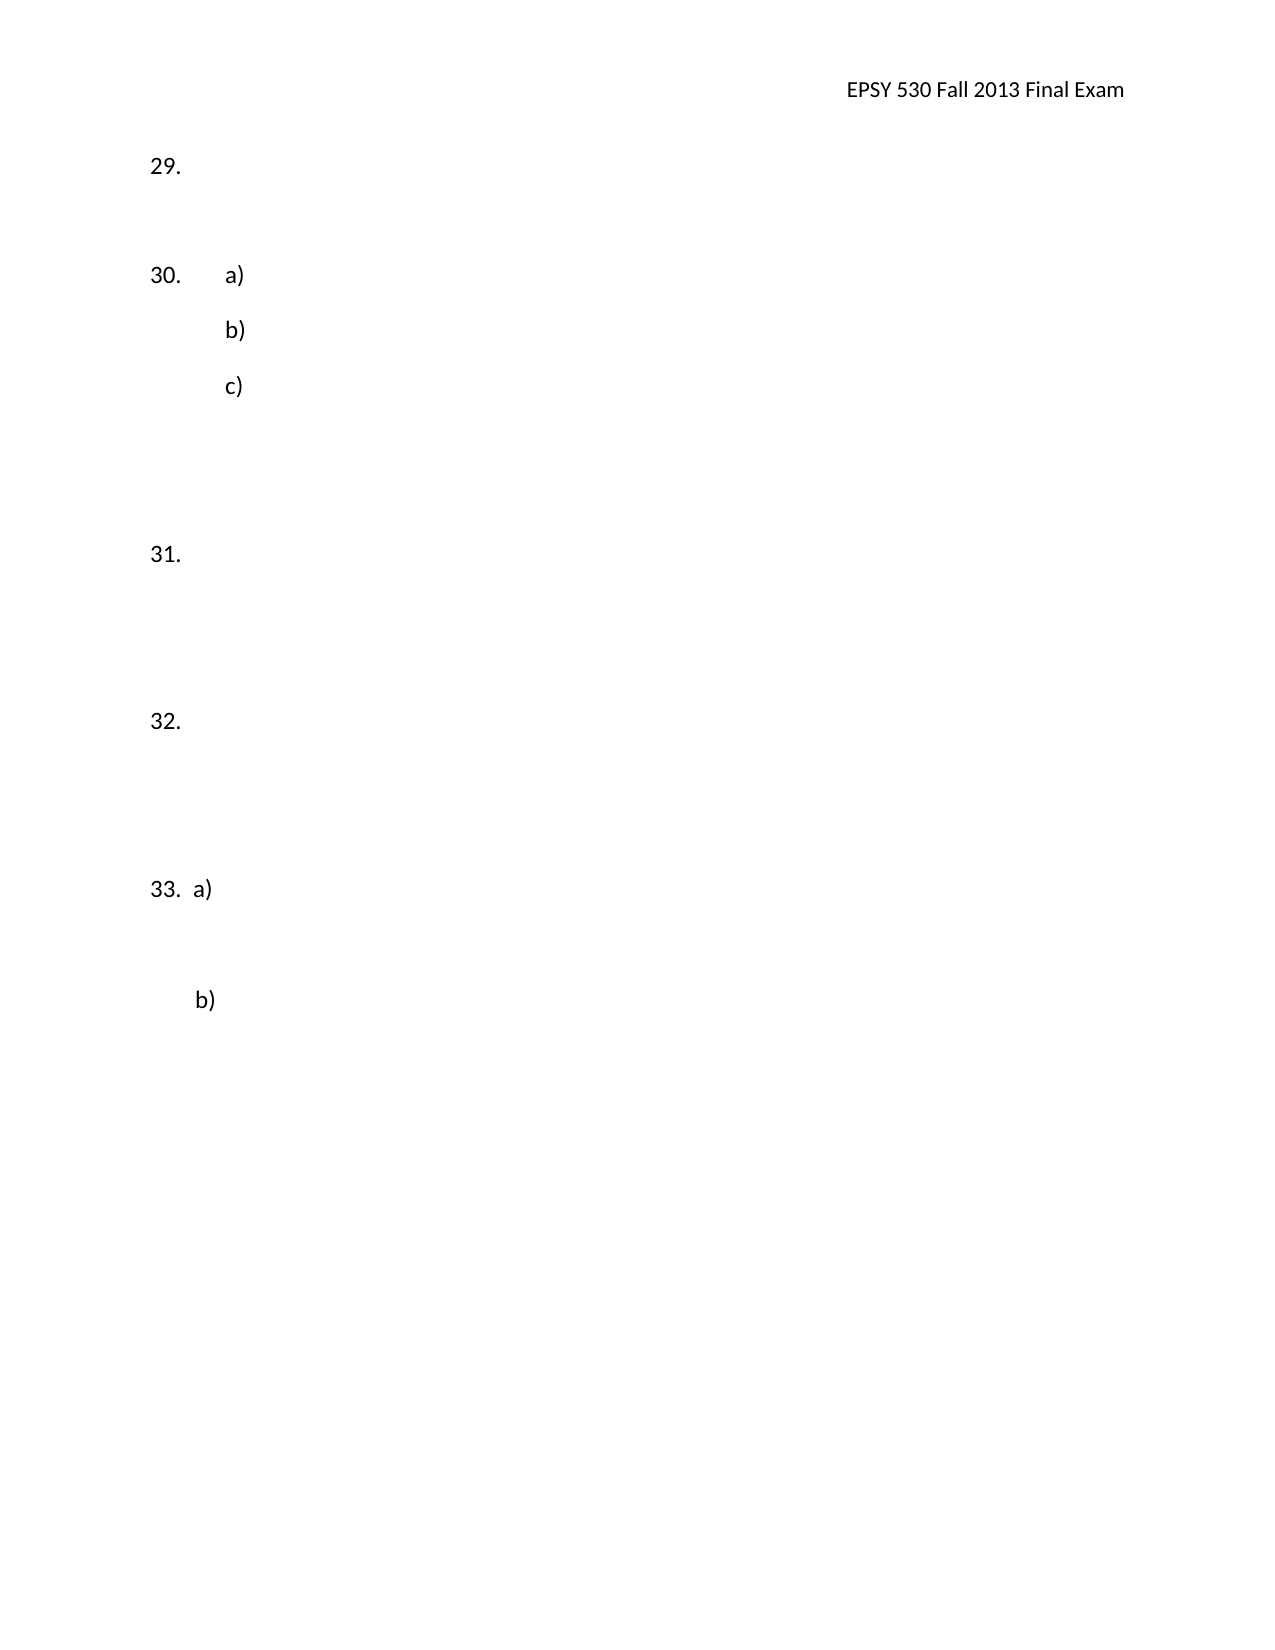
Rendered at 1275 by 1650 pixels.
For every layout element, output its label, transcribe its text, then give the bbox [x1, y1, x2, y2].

text 29. [150, 150, 1125, 181]
text 33. a) [150, 873, 1125, 903]
text b) [150, 315, 1219, 345]
text c) [150, 371, 1219, 401]
text 30. a) [150, 259, 1219, 289]
text 31. [150, 538, 1125, 568]
text b) [195, 985, 1125, 1015]
text 32. [150, 706, 1125, 736]
